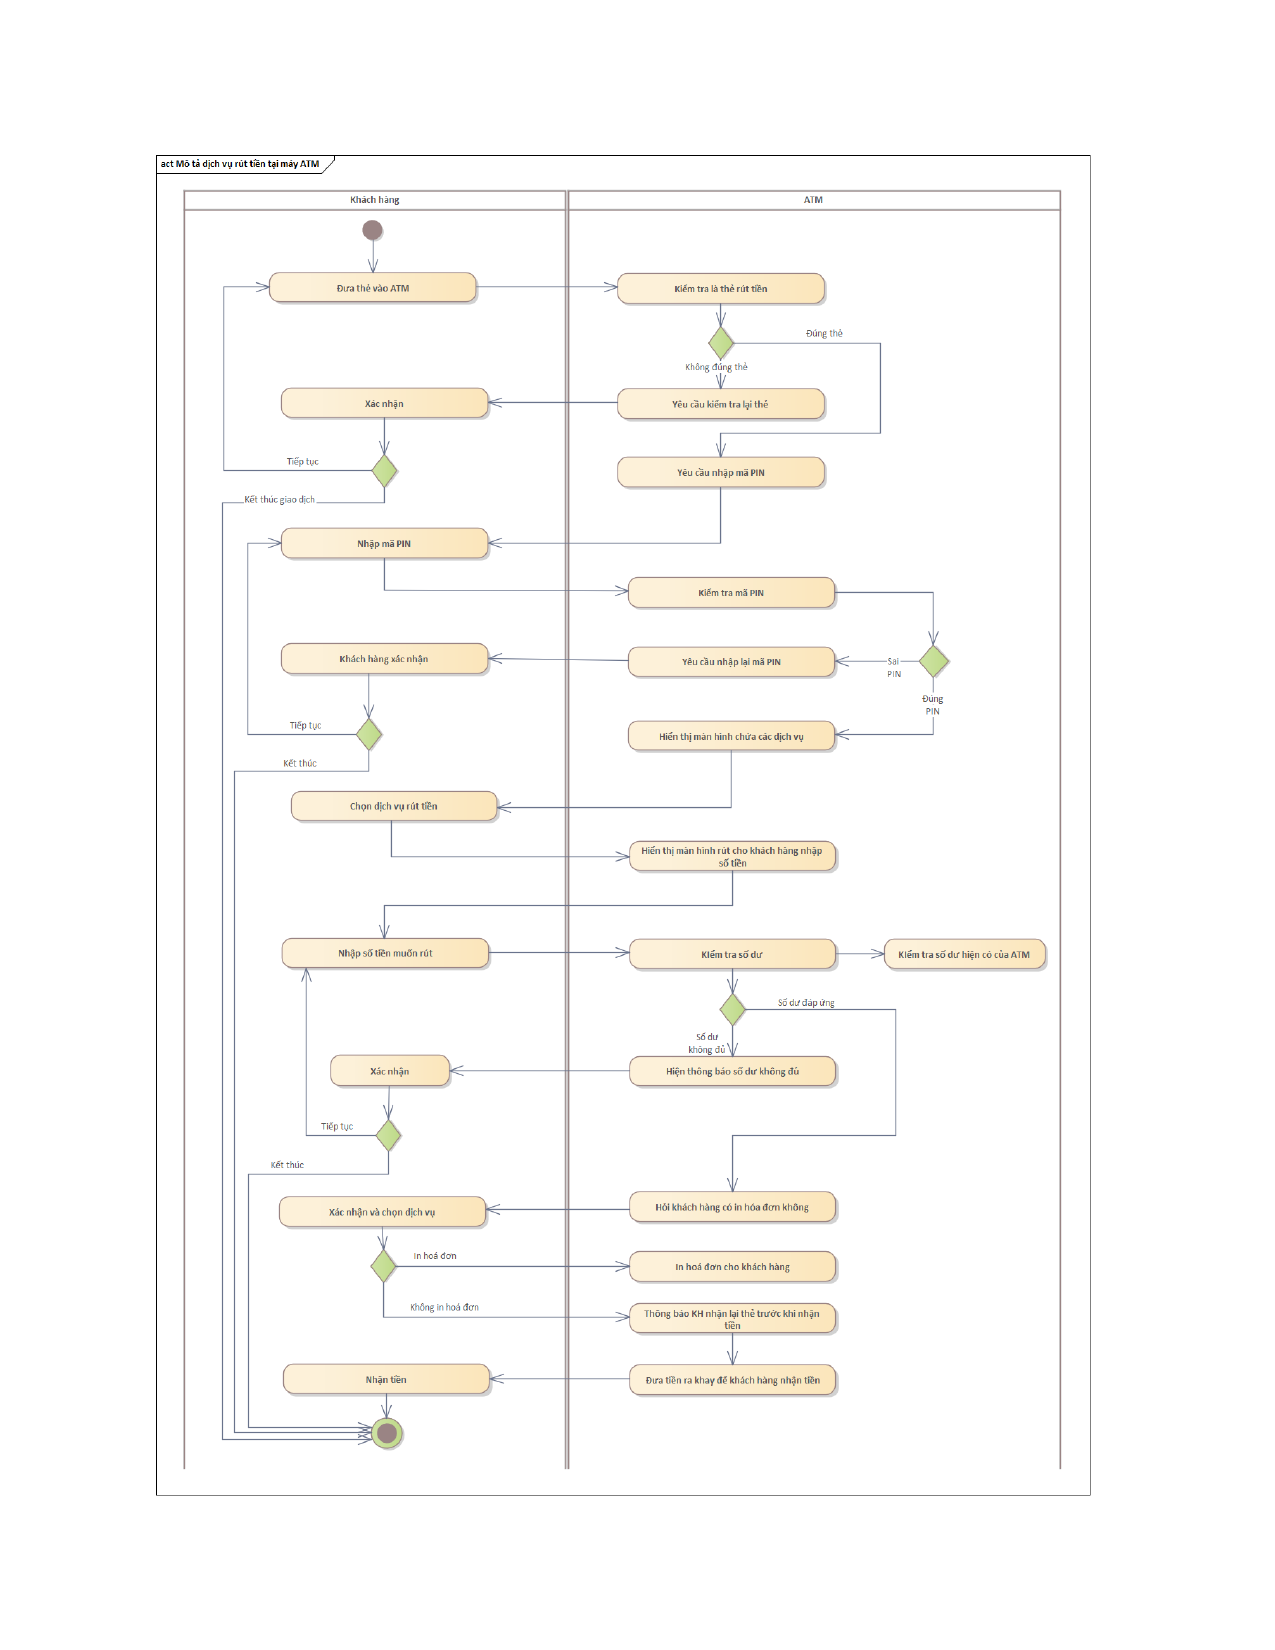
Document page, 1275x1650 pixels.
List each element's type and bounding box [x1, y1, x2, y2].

picture [150, 150, 1095, 1500]
